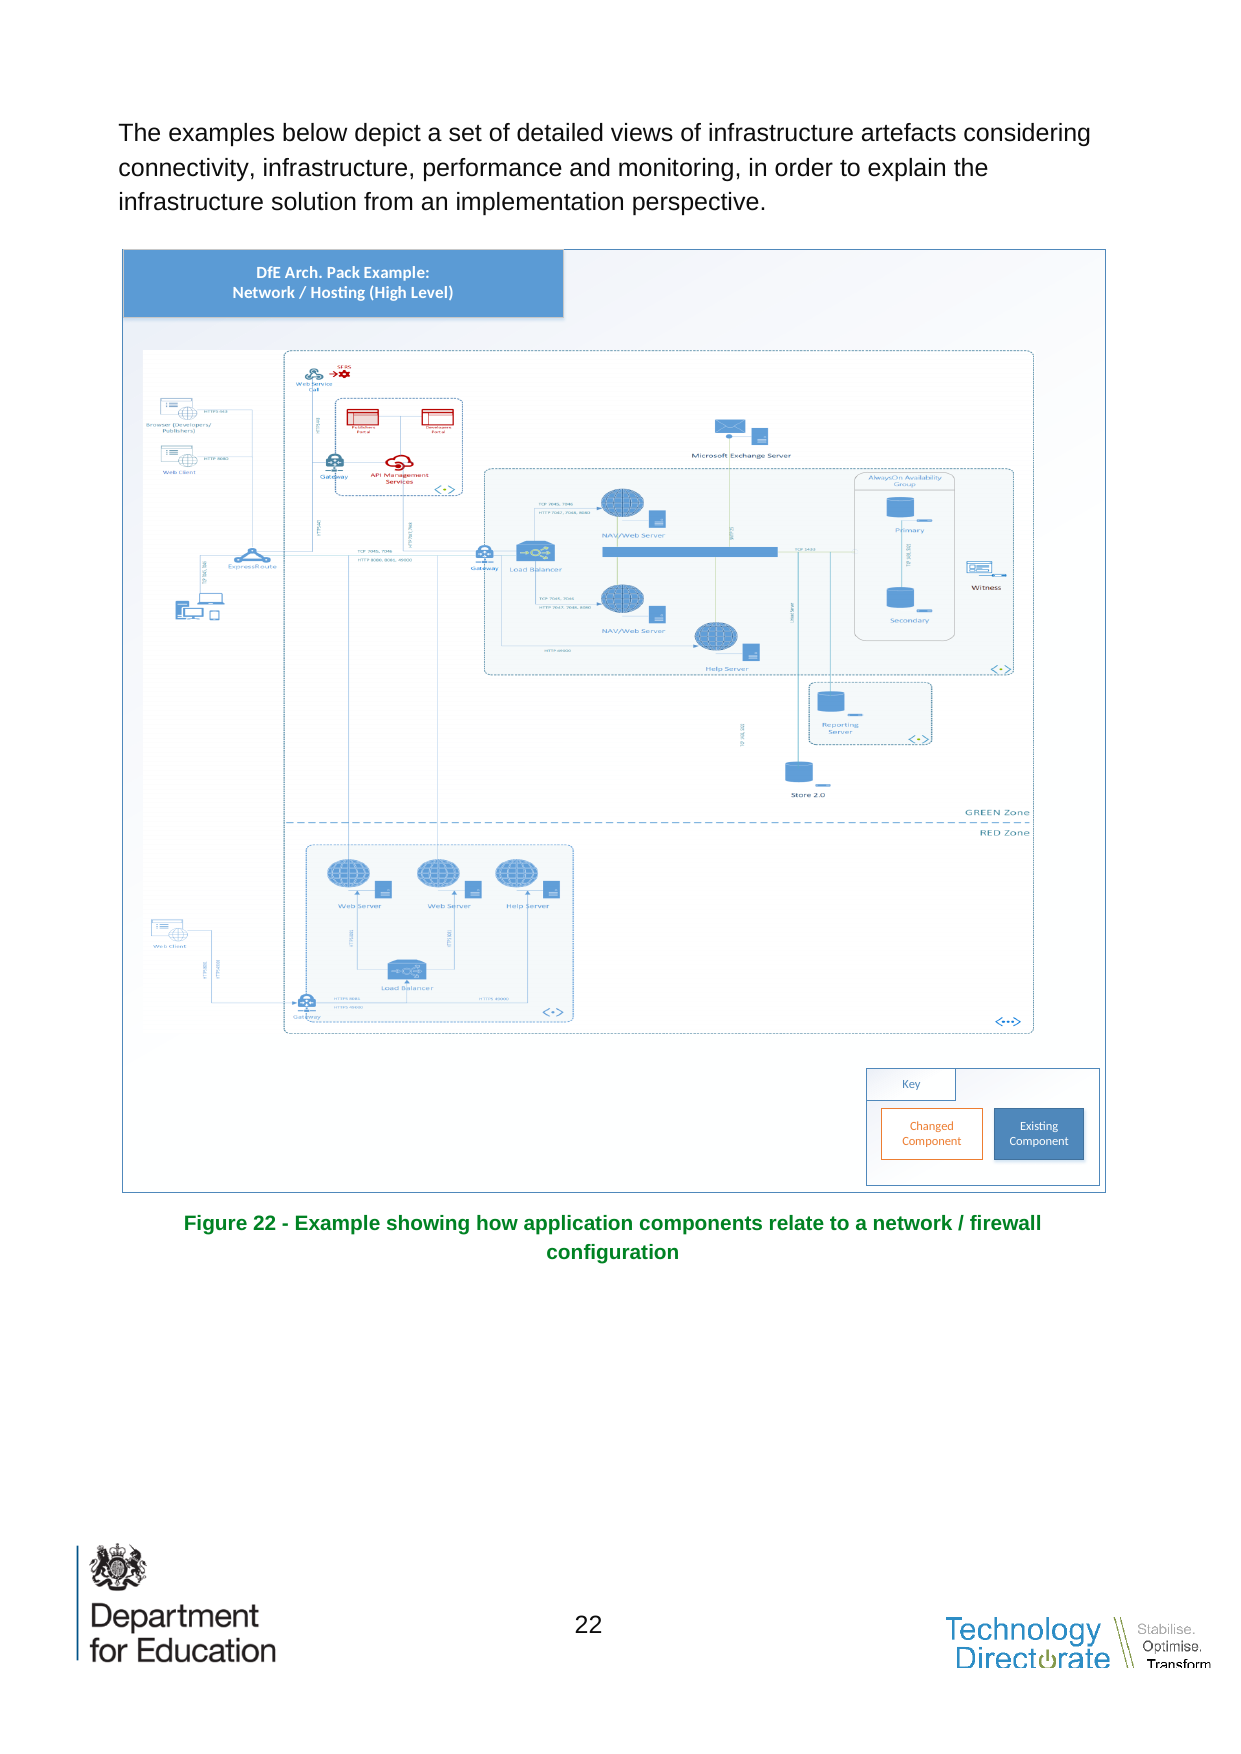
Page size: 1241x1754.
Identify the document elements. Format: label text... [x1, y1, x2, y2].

text Figure 22 - Example showing how application components relate to a network / firewall configuration [118, 1211, 1107, 1264]
picture [944, 1617, 1210, 1667]
text The examples below depict a set of detailed views of infrastructure artefacts considering connectivity, infrastructure, performance and monitoring, in order to explain the infrastructure solution from an implementation perspective. [118, 118, 1107, 216]
picture [75, 1536, 289, 1678]
